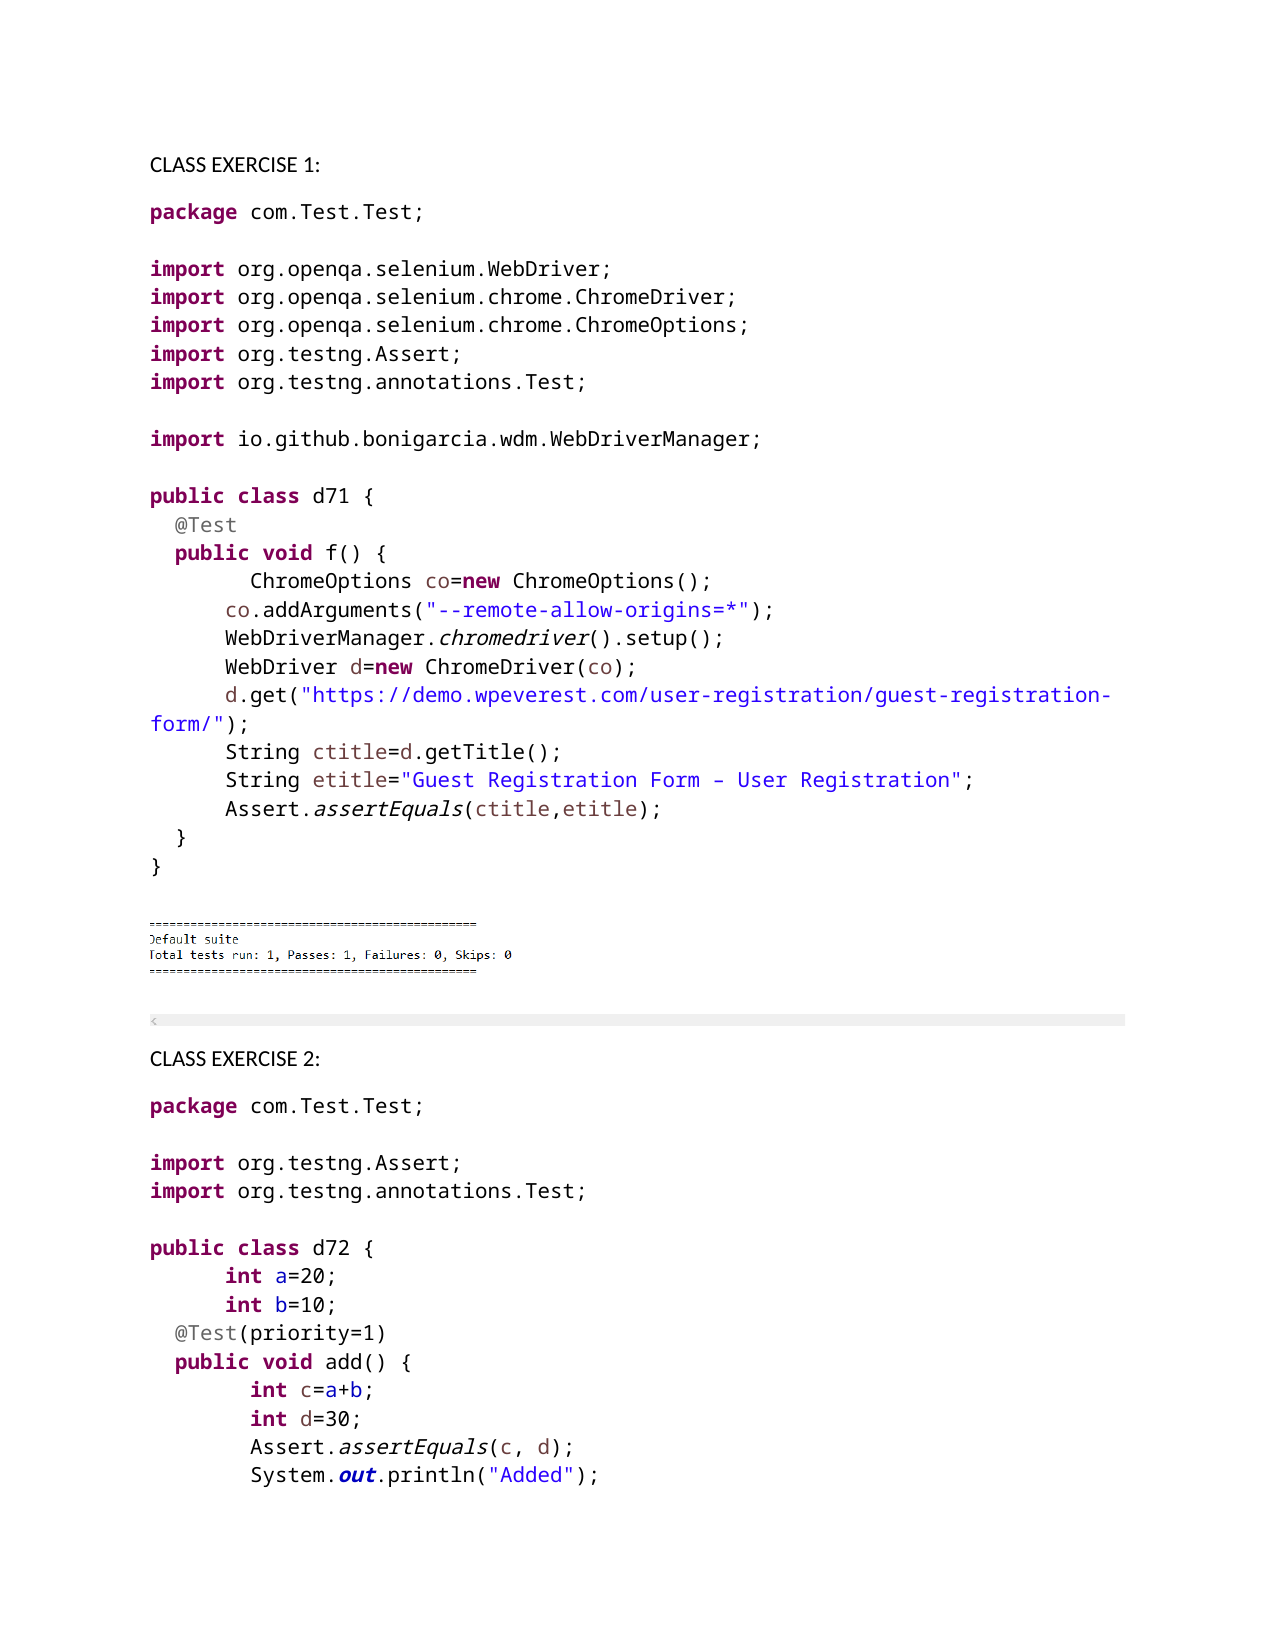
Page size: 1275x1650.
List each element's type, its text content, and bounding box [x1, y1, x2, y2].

text public void add() { [150, 1347, 1125, 1375]
text import org.testng.Assert; [150, 339, 1125, 367]
text CLASS EXERCISE 2: [150, 1044, 1125, 1072]
text int a=20; [150, 1262, 1125, 1290]
text String etitle="Guest Registration Form – User Registration"; [150, 766, 1125, 794]
text import io.github.bonigarcia.wdm.WebDriverManager; [150, 424, 1125, 453]
text System.out.println("Added"); [150, 1461, 1125, 1489]
text @Test(priority=1) [150, 1318, 1125, 1347]
text } [150, 851, 1125, 879]
text public class d72 { [150, 1233, 1125, 1262]
text d.get("https://demo.wpeverest.com/user-registration/guest-registration-form/"); [150, 680, 1125, 737]
text Assert.assertEquals(c, d); [150, 1432, 1125, 1461]
text Assert.assertEquals(ctitle,etitle); [150, 794, 1125, 822]
text @Test [150, 510, 1125, 538]
text co.addArguments("--remote-allow-origins=*"); [150, 595, 1125, 623]
text public void f() { [150, 538, 1125, 567]
text package com.Test.Test; [150, 197, 1125, 225]
text import org.testng.annotations.Test; [150, 1176, 1125, 1205]
text WebDriverManager.chromedriver().setup(); [150, 623, 1125, 652]
text import org.openqa.selenium.chrome.ChromeOptions; [150, 311, 1125, 339]
text CLASS EXERCISE 1: [150, 150, 1125, 178]
text String ctitle=d.getTitle(); [150, 737, 1125, 766]
picture [150, 879, 1125, 1026]
text int d=30; [150, 1404, 1125, 1432]
text package com.Test.Test; [150, 1091, 1125, 1119]
text public class d71 { [150, 481, 1125, 510]
text import org.testng.annotations.Test; [150, 367, 1125, 396]
text import org.openqa.selenium.chrome.ChromeDriver; [150, 282, 1125, 311]
text int b=10; [150, 1290, 1125, 1318]
text } [150, 822, 1125, 851]
text import org.openqa.selenium.WebDriver; [150, 254, 1125, 282]
text import org.testng.Assert; [150, 1148, 1125, 1176]
text WebDriver d=new ChromeDriver(co); [150, 652, 1125, 680]
text int c=a+b; [150, 1375, 1125, 1404]
text ChromeOptions co=new ChromeOptions(); [150, 567, 1125, 595]
